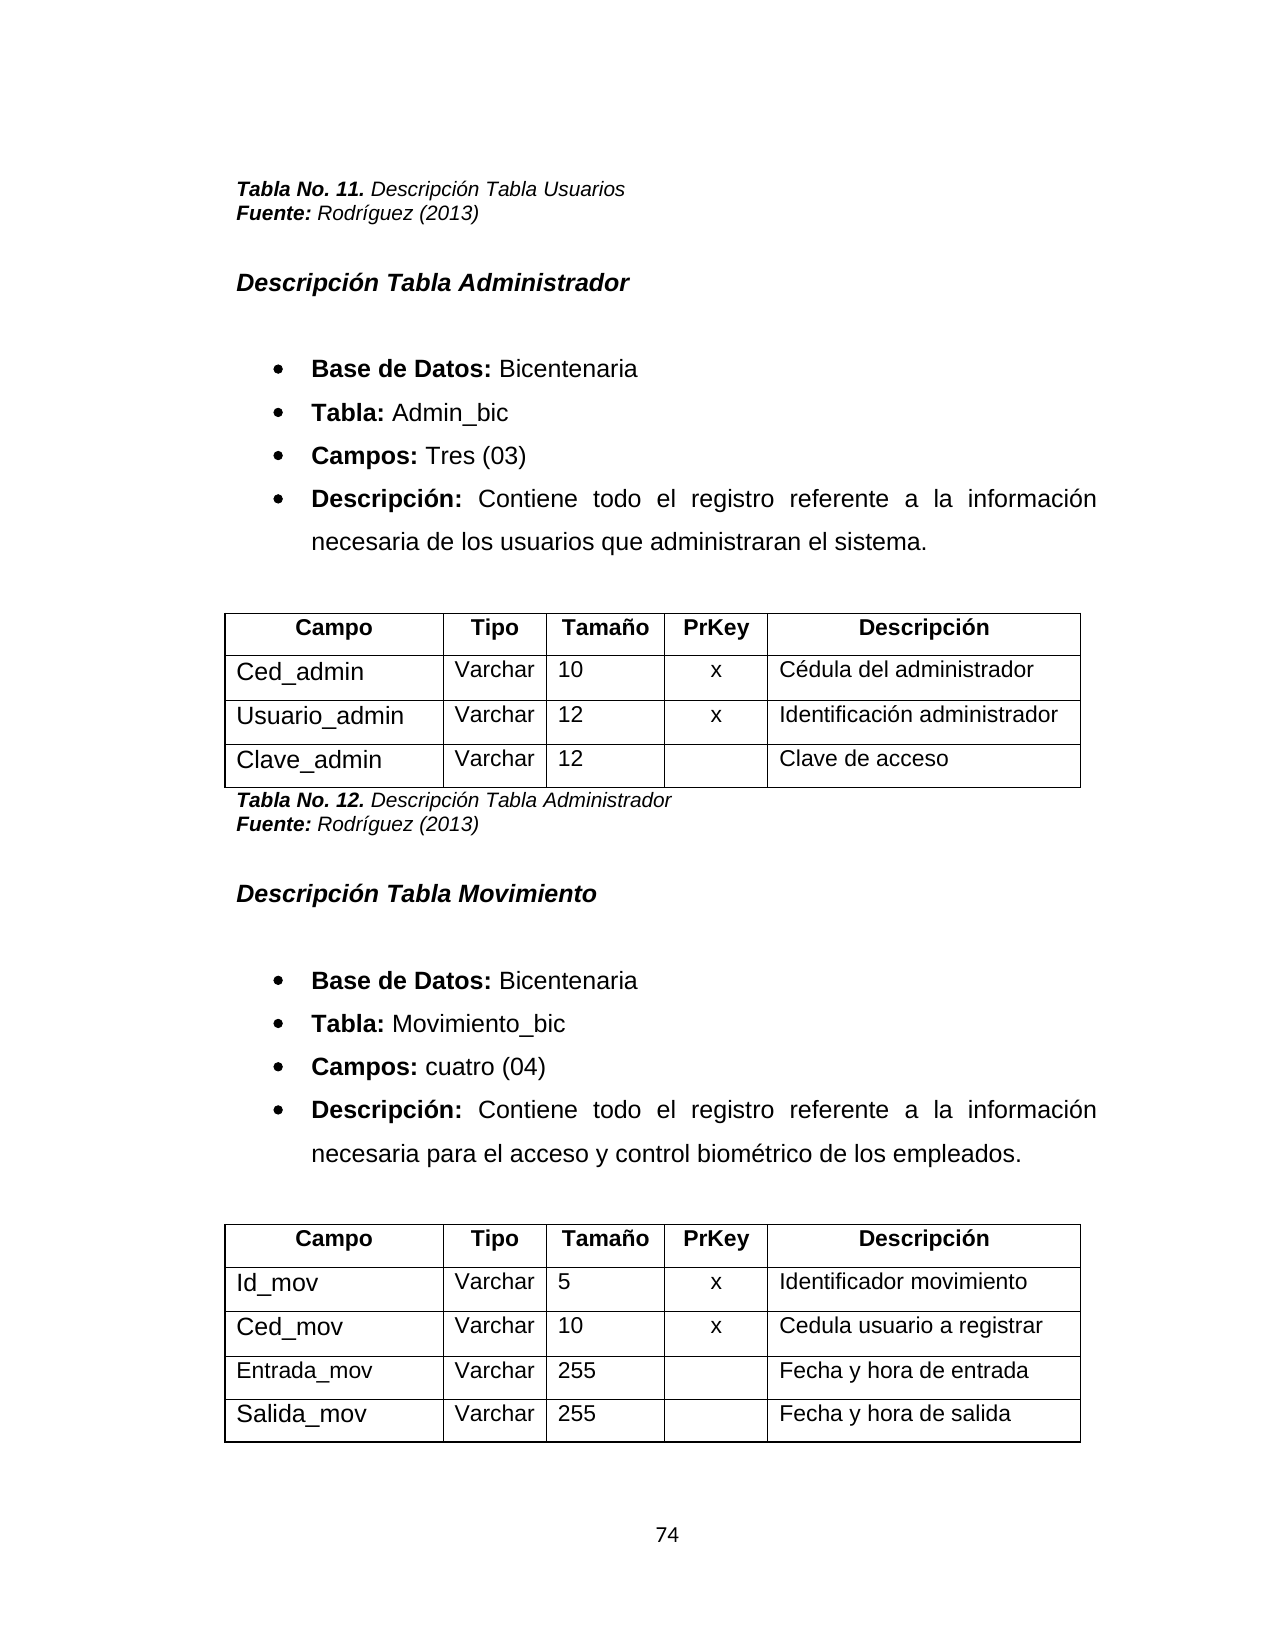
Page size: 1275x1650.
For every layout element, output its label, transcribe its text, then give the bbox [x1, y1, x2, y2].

text Fuente: Rodríguez (2013) [236, 812, 1098, 836]
table_cell Varchar [444, 1312, 546, 1356]
table_header Tipo [444, 614, 546, 655]
table_cell Cedula usuario a registrar [768, 1312, 1080, 1356]
table_cell Identificador movimiento [768, 1268, 1080, 1311]
table_cell Clave_admin [226, 745, 443, 787]
list Campos: Tres (03) [274, 441, 1098, 470]
table_cell Clave de acceso [768, 745, 1080, 787]
table_cell [665, 745, 767, 787]
table_cell Ced_admin [226, 656, 443, 700]
table_header Tipo [444, 1225, 546, 1267]
table_cell Fecha y hora de salida [768, 1400, 1080, 1441]
table_cell [665, 1400, 767, 1441]
table_cell 255 [547, 1357, 664, 1398]
table_cell Cédula del administrador [768, 656, 1080, 700]
text Tabla No. 12. Descripción Tabla Administrador [236, 788, 1098, 812]
table_cell 5 [547, 1268, 664, 1311]
table_cell Varchar [444, 1357, 546, 1398]
table_cell Varchar [444, 656, 546, 700]
list Base de Datos: Bicentenaria [274, 966, 1098, 994]
table_header PrKey [665, 614, 767, 655]
list Tabla: Movimiento_bic [274, 1009, 1098, 1038]
list Descripción: Contiene todo el registro referente a la información necesaria de los usuarios que administraran el sistema. [274, 484, 1098, 556]
table_header Descripción [768, 1225, 1080, 1267]
table_cell x [665, 701, 767, 744]
table_header Descripción [768, 614, 1080, 655]
table_cell Varchar [444, 745, 546, 787]
text Fuente: Rodríguez (2013) [236, 201, 1098, 225]
table_cell 12 [547, 701, 664, 744]
list Descripción: Contiene todo el registro referente a la información necesaria para el acceso y control biométrico de los empleados. [274, 1095, 1098, 1167]
table_header Campo [226, 1225, 443, 1267]
table_header Tamaño [547, 1225, 664, 1267]
table_cell Identificación administrador [768, 701, 1080, 744]
table_cell 12 [547, 745, 664, 787]
list Base de Datos: Bicentenaria [274, 354, 1098, 383]
table_cell Varchar [444, 1268, 546, 1311]
text Descripción Tabla Administrador [236, 268, 1098, 297]
text Tabla No. 11. Descripción Tabla Usuarios [236, 177, 1098, 201]
table_cell x [665, 1312, 767, 1356]
table_header Campo [226, 614, 443, 655]
list Campos: cuatro (04) [274, 1052, 1098, 1081]
table_cell Varchar [444, 701, 546, 744]
table_cell Fecha y hora de entrada [768, 1357, 1080, 1398]
table_cell [665, 1357, 767, 1398]
list Tabla: Admin_bic [274, 398, 1098, 427]
table_cell Ced_mov [226, 1312, 443, 1356]
table_header PrKey [665, 1225, 767, 1267]
table_cell Salida_mov [226, 1400, 443, 1441]
table_cell Entrada_mov [226, 1357, 443, 1398]
text Descripción Tabla Movimiento [236, 879, 1098, 908]
table_cell x [665, 1268, 767, 1311]
table_cell Usuario_admin [226, 701, 443, 744]
table_cell x [665, 656, 767, 700]
table_cell 10 [547, 1312, 664, 1356]
table_cell Varchar [444, 1400, 546, 1441]
table_cell 255 [547, 1400, 664, 1441]
table_cell Id_mov [226, 1268, 443, 1311]
table_header Tamaño [547, 614, 664, 655]
table_cell 10 [547, 656, 664, 700]
